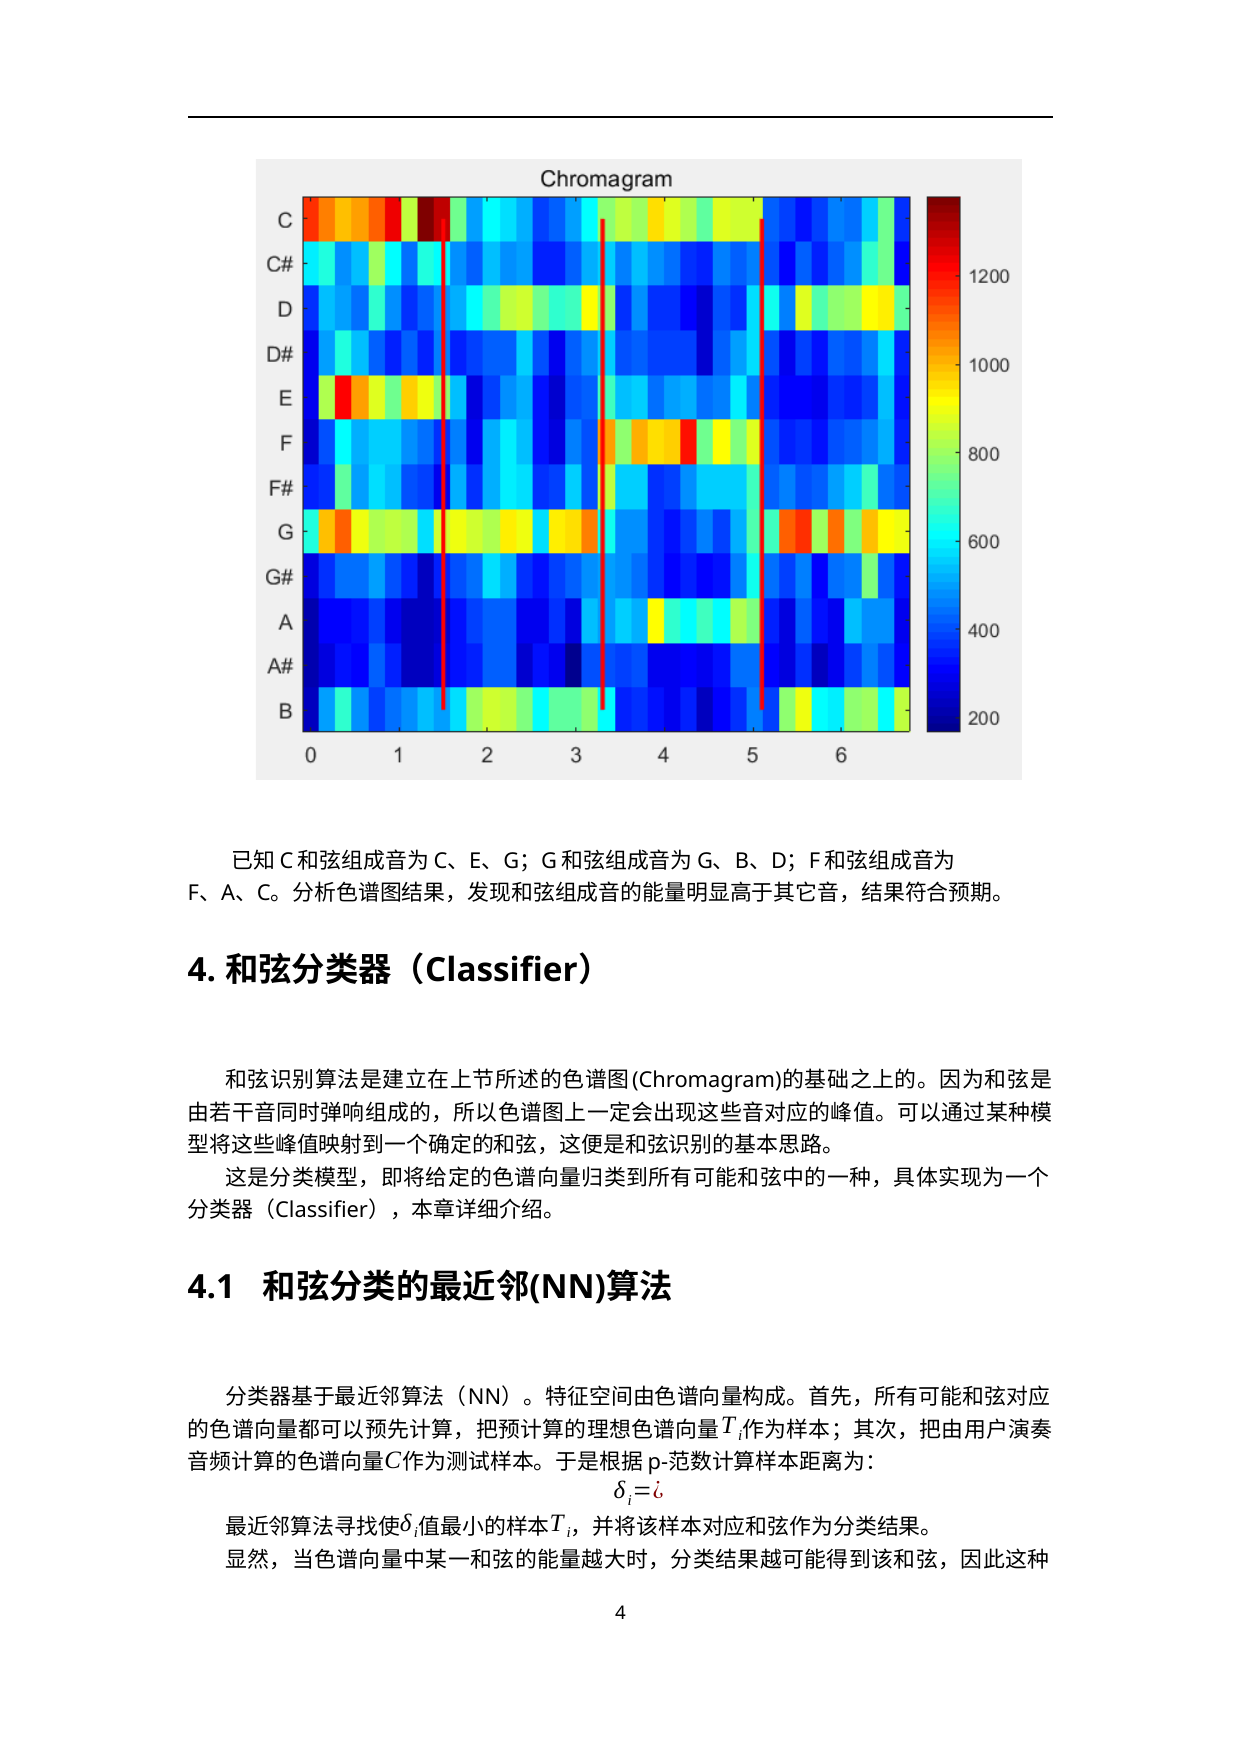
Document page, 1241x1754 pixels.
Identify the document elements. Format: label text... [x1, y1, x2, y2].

text 最近邻算法寻找使值最小的样本，并将该样本对应和弦作为分类结果。 [187, 1509, 1053, 1541]
text 已知C和弦组成音为C、E、G；G和弦组成音为G、B、D；F和弦组成音为F、A、C。分析色谱图结果，发现和弦组成音的能量明显高于其它音，结果符合预期。 [187, 842, 1053, 907]
picture [255, 159, 1022, 780]
subtitle 和弦分类的最近邻(NN)算法 [187, 1251, 1053, 1316]
text 和弦识别算法是建立在上节所述的色谱图(Chromagram)的基础之上的。因为和弦是由若干音同时弹响组成的，所以色谱图上一定会出现这些音对应的峰值。可以通过某种模型将这些峰值映射到一个确定的和弦，这便是和弦识别的基本思路。 [187, 1062, 1053, 1159]
text 分类器基于最近邻算法（NN）。特征空间由色谱向量构成。首先，所有可能和弦对应的色谱向量都可以预先计算，把预计算的理想色谱向量作为样本；其次，把由用户演奏音频计算的色谱向量作为测试样本。于是根据p-范数计算样本距离为： [187, 1379, 1053, 1476]
subtitle 和弦分类器（Classifier） [187, 934, 1053, 999]
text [187, 1541, 1053, 1574]
text 这是分类模型，即将给定的色谱向量归类到所有可能和弦中的一种，具体实现为一个分类器（Classifier），本章详细介绍。 [187, 1159, 1053, 1224]
